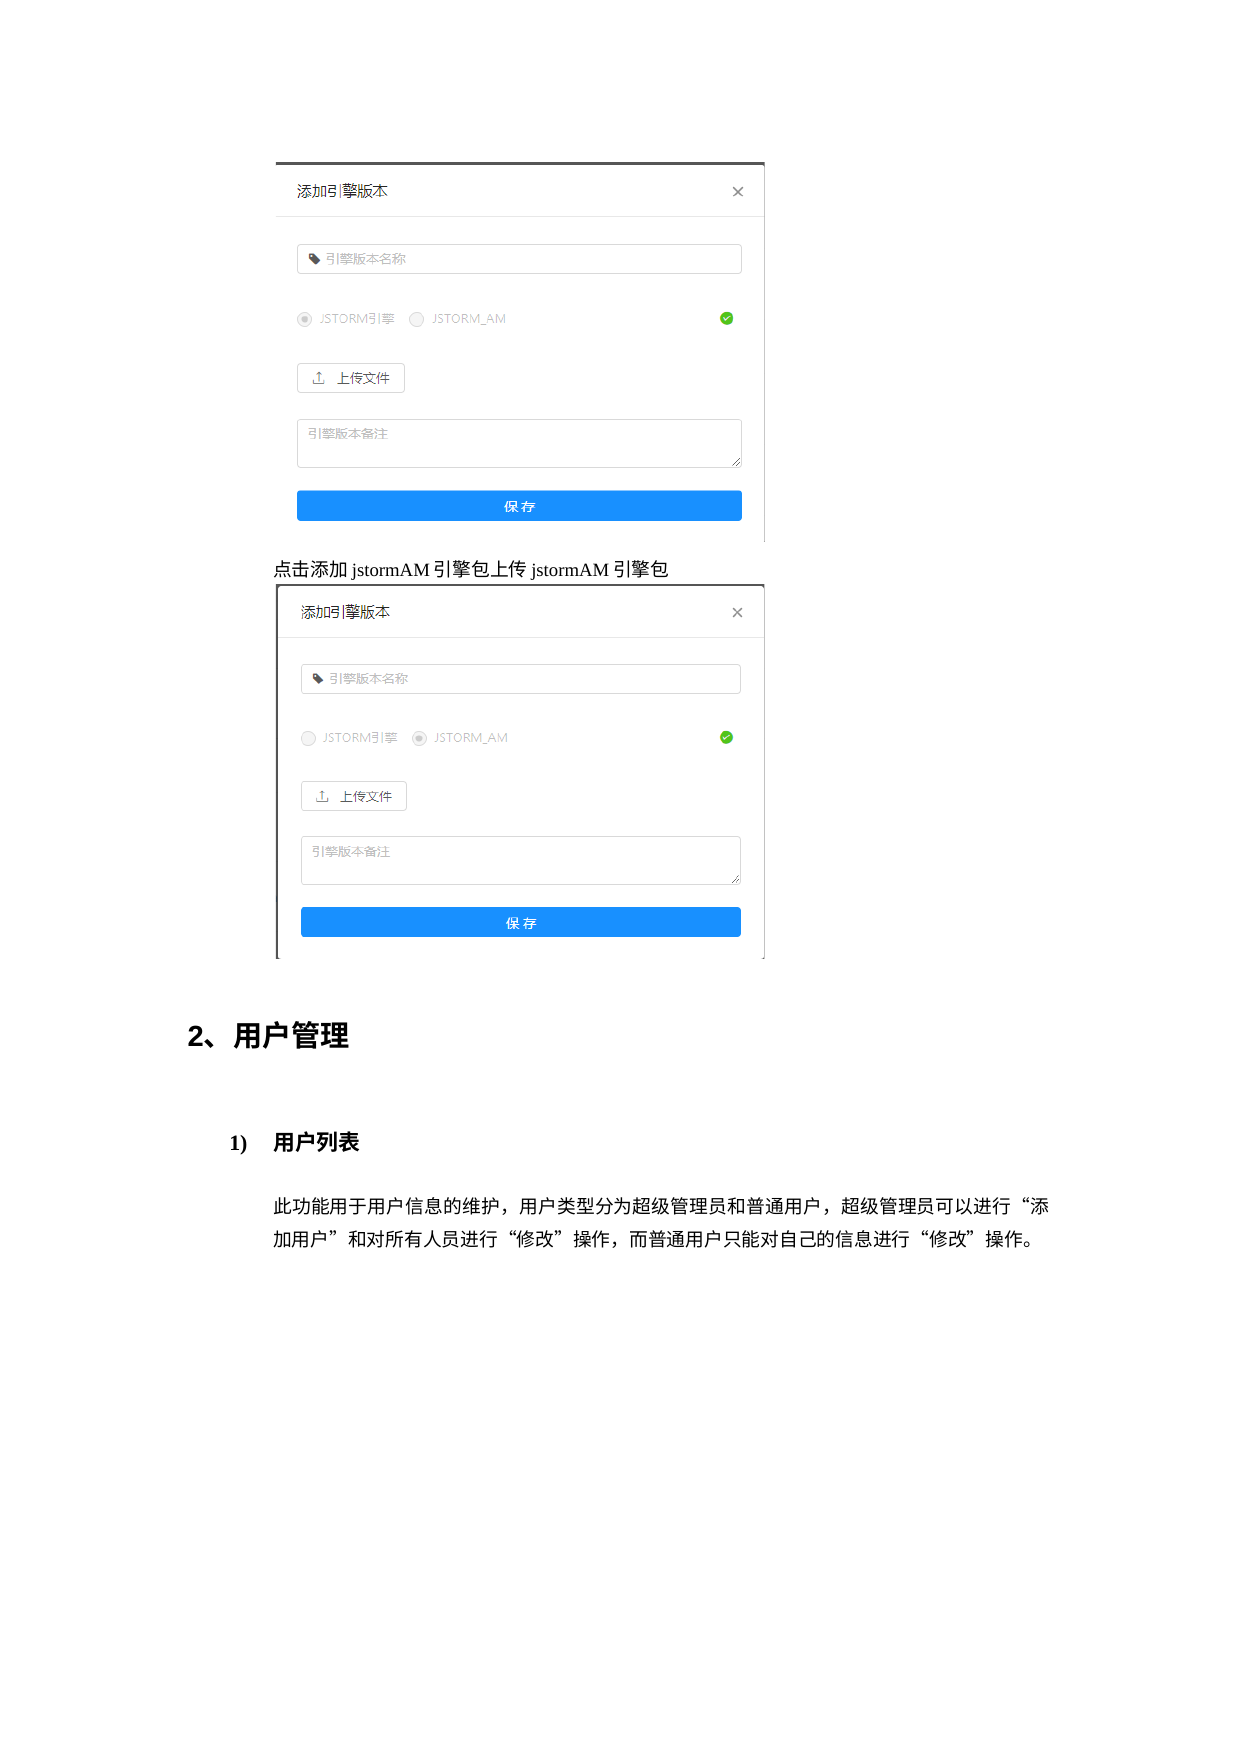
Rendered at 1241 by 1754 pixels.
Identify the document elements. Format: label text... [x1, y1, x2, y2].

picture [275, 584, 765, 959]
list 用户列表 [229, 1124, 1053, 1157]
text 此功能用于用户信息的维护，用户类型分为超级管理员和普通用户，超级管理员可以进行“添加用户”和对所有人员进行“修改”操作，而普通用户只能对自己的信息进行“修改”操作。 [273, 1189, 1053, 1254]
text 点击添加jstormAM引擎包上传jstormAM引擎包 [273, 552, 1053, 584]
subtitle 2、用户管理 [187, 1002, 1053, 1067]
picture [275, 162, 765, 542]
